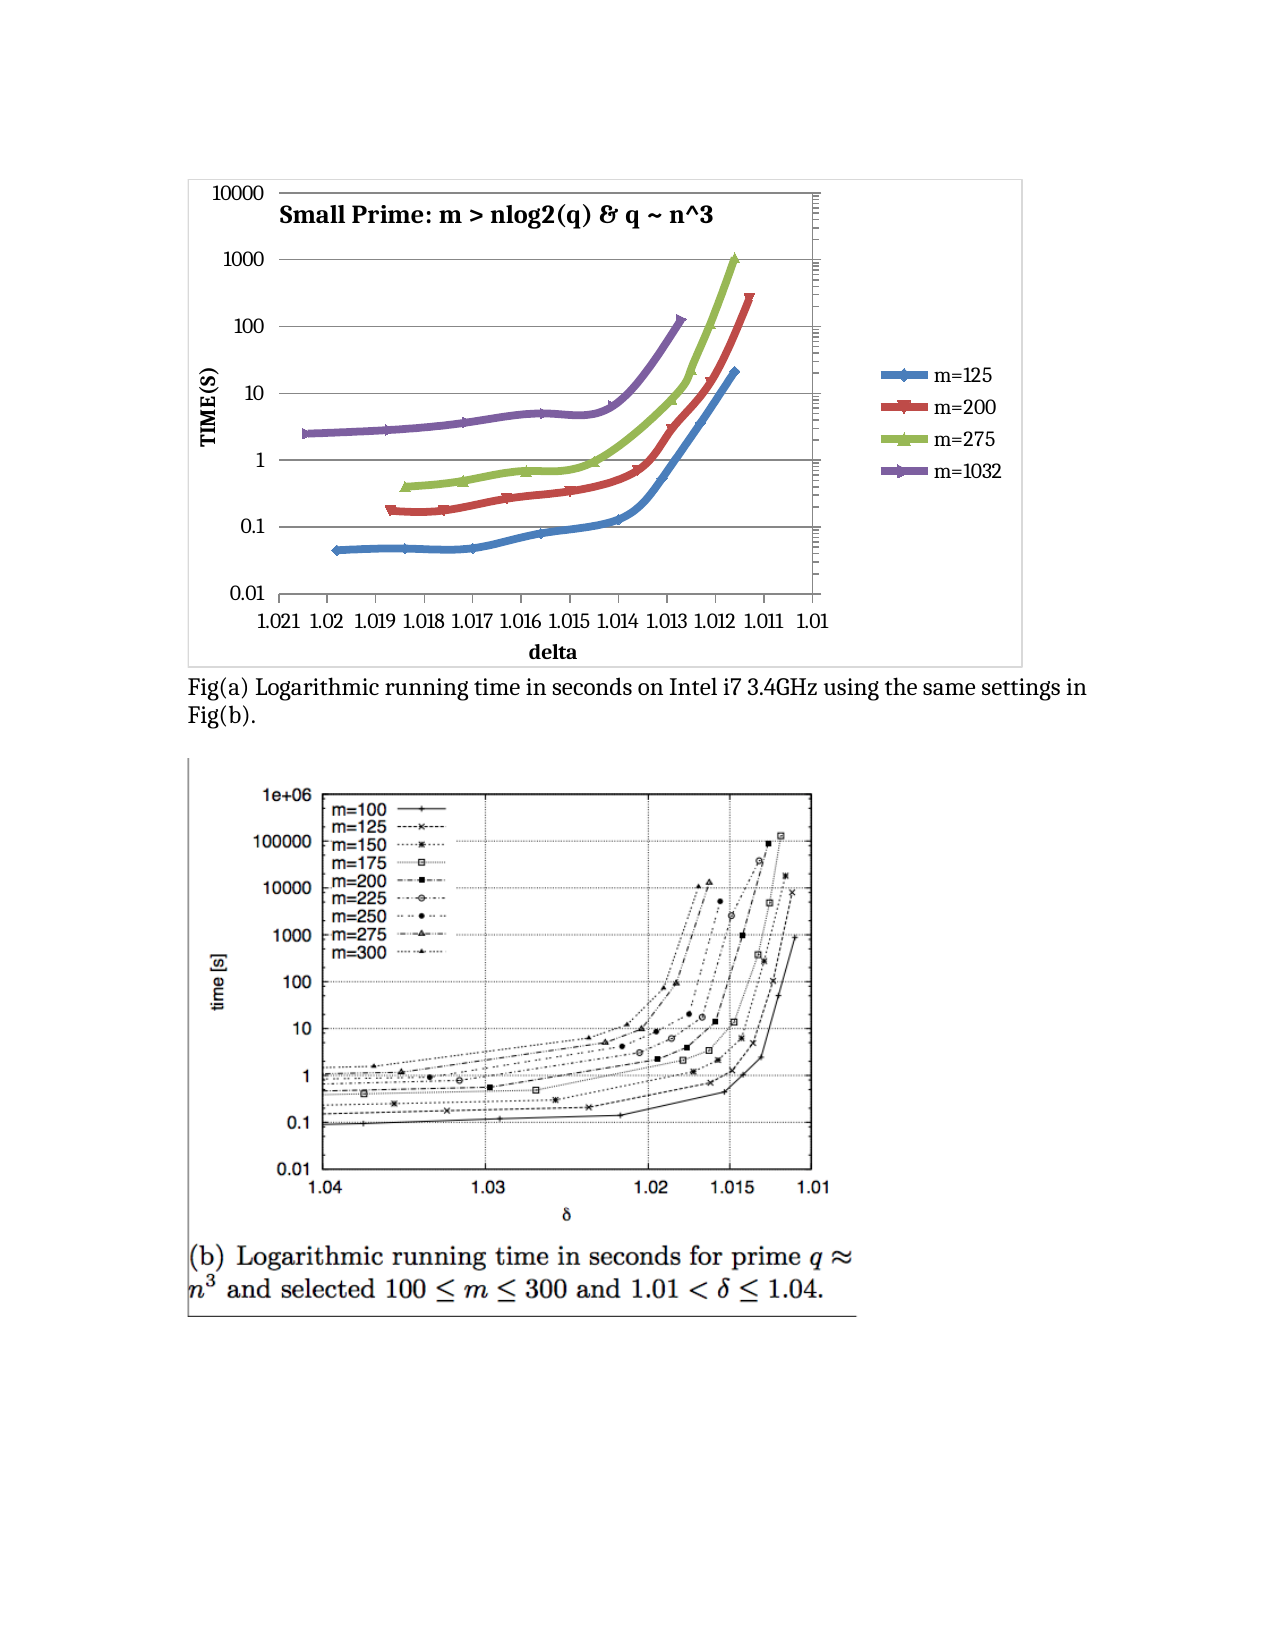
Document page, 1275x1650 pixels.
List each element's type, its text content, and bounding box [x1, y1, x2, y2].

text Fig(a) Logarithmic running time in seconds on Intel i7 3.4GHz using the same settings in Fig(b). [187, 672, 1087, 730]
picture [187, 758, 862, 1317]
